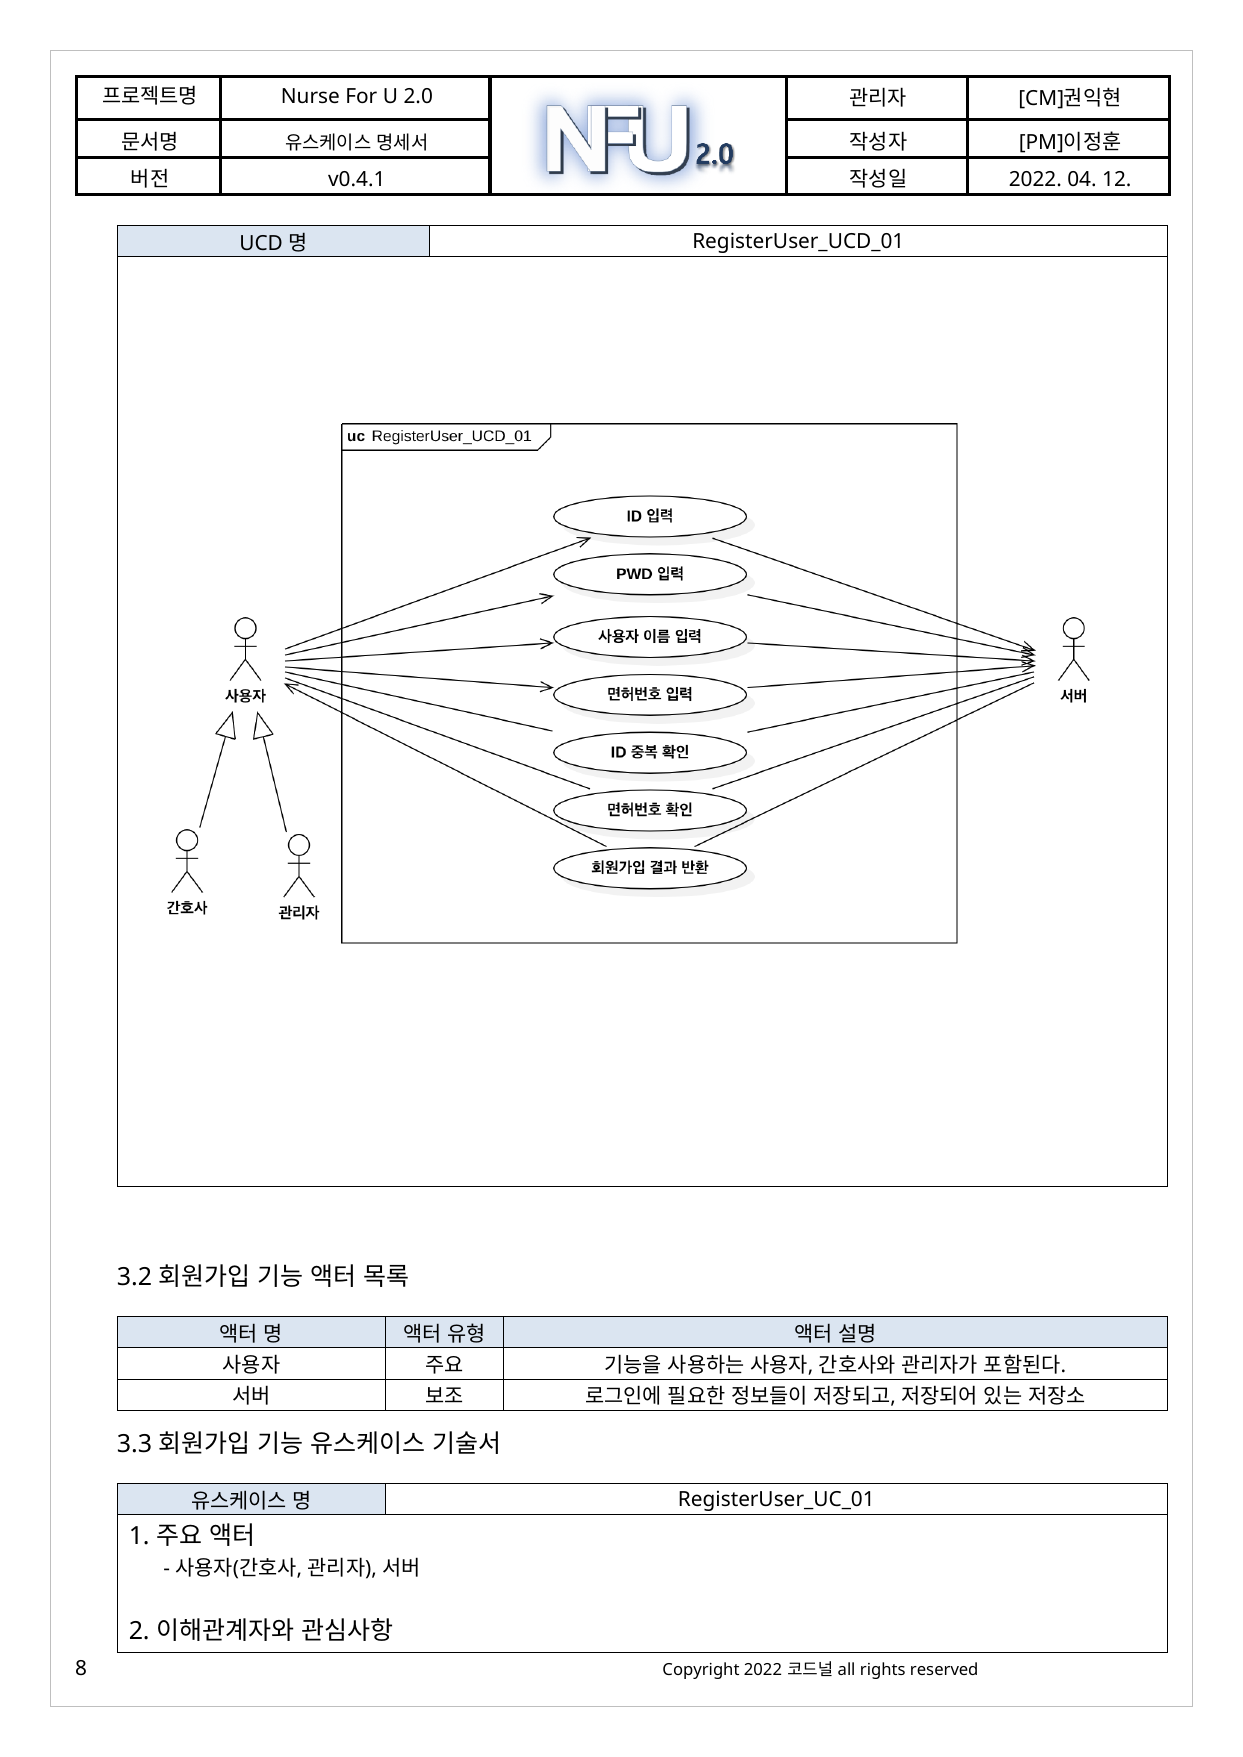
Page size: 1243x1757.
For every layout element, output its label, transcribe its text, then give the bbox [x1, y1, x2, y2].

text 3.2 회원가입 기능 액터 목록 [117, 1256, 1147, 1293]
table_cell 보조 [386, 1380, 503, 1410]
table_cell 사용자 [118, 1348, 385, 1378]
table_header 액터 설명 [504, 1317, 1167, 1347]
picture [521, 82, 755, 193]
table_header RegisterUser_UC_01 [386, 1484, 1167, 1514]
table_cell 로그인에 필요한 정보들이 저장되고, 저장되어 있는 저장소 [504, 1380, 1167, 1410]
table_header UCD 명 [118, 226, 429, 256]
table_cell [118, 257, 1167, 1186]
table_header 유스케이스 명 [118, 1484, 385, 1514]
table_header RegisterUser_UCD_01 [430, 226, 1167, 256]
table_cell 기능을 사용하는 사용자, 간호사와 관리자가 포함된다. [504, 1348, 1167, 1378]
table_cell 주요 [386, 1348, 503, 1378]
table_cell 서버 [118, 1380, 385, 1410]
picture [521, 196, 755, 203]
table_header 액터 유형 [386, 1317, 503, 1347]
table_header 액터 명 [118, 1317, 385, 1347]
picture [132, 257, 1153, 1133]
text 3.3 회원가입 기능 유스케이스 기술서 [117, 1423, 1147, 1460]
